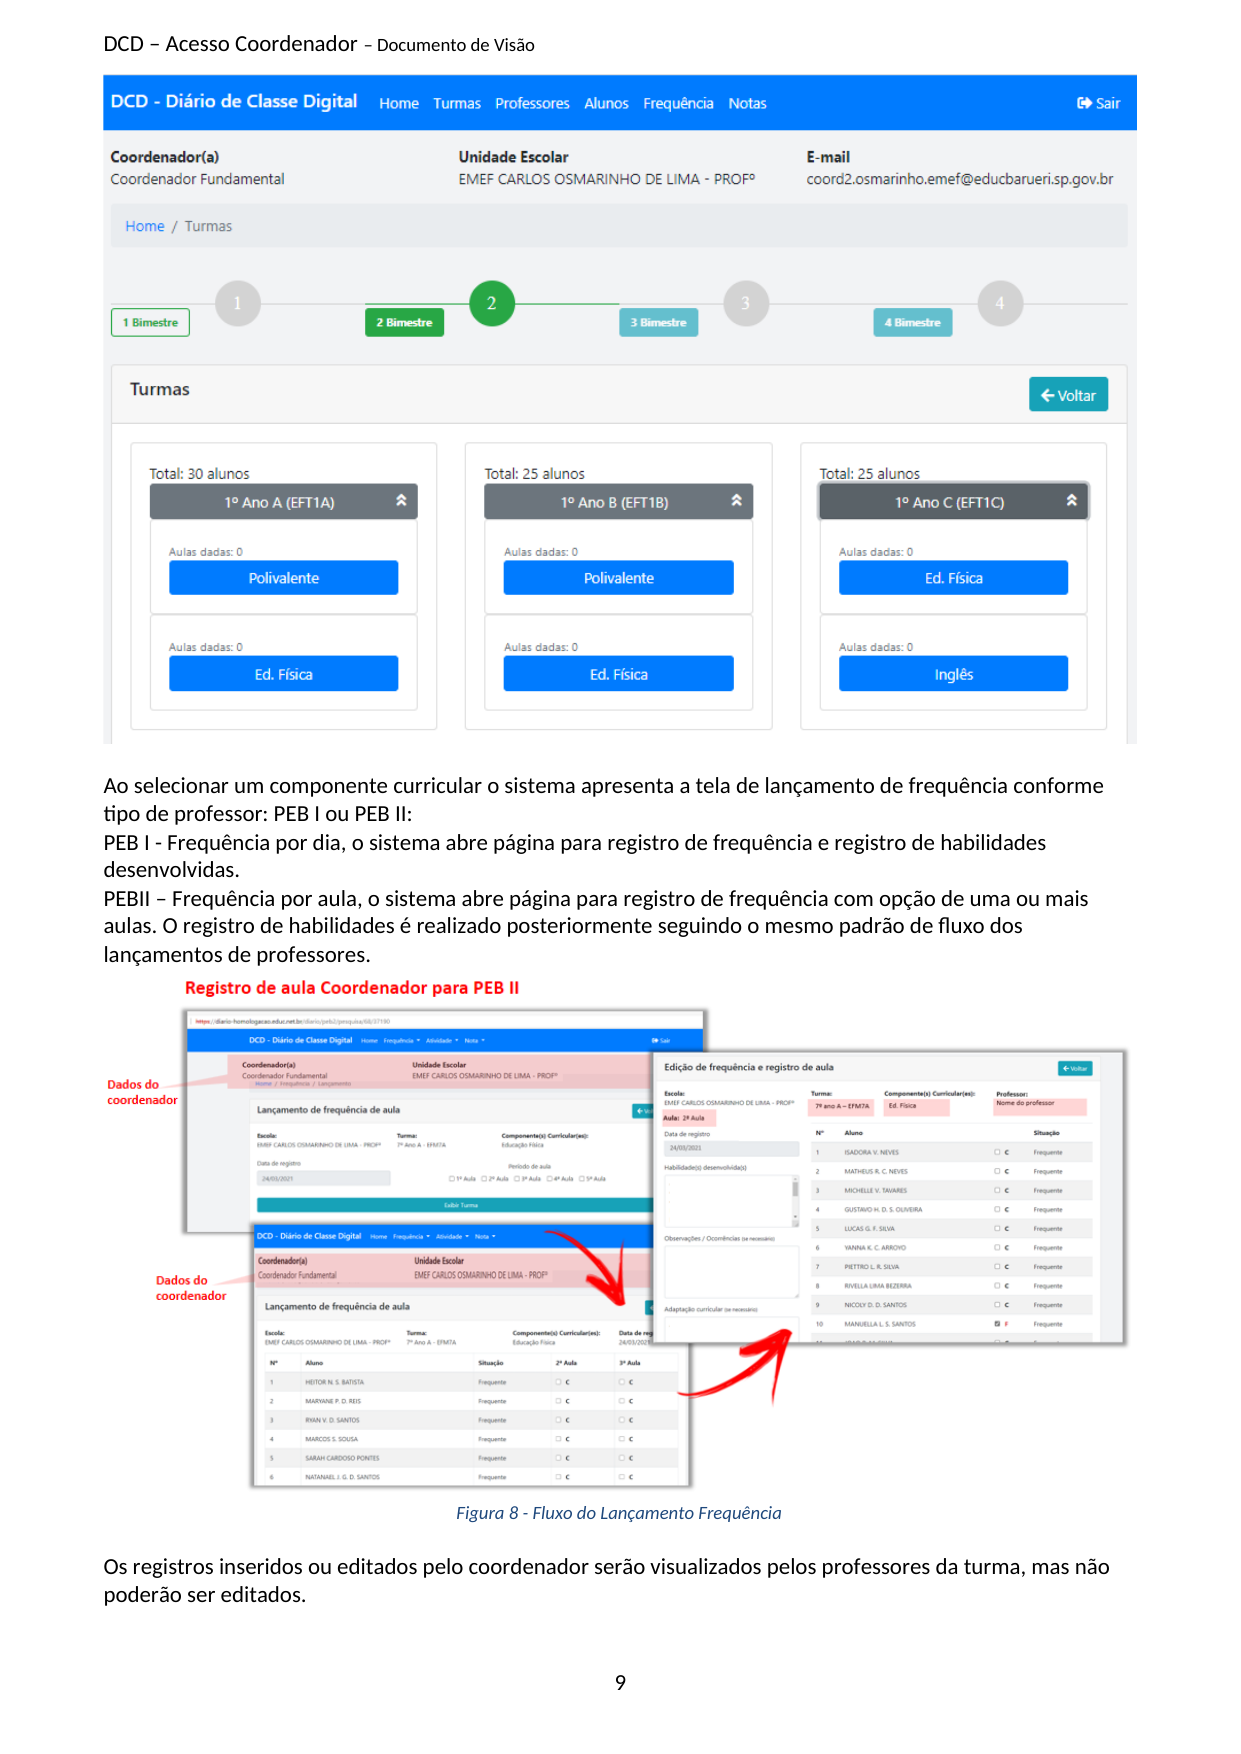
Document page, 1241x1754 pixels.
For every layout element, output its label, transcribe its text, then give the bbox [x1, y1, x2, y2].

text Figura 8 - Fluxo do Lançamento Frequência [103, 1502, 1137, 1524]
text PEBII – Frequência por aula, o sistema abre página para registro de frequência com opção de uma ou mais aulas. O registro de habilidades é realizado posteriormente seguindo o mesmo padrão de fluxo dos lançamentos de professores. [103, 884, 1137, 967]
text Ao selecionar um componente curricular o sistema apresenta a tela de lançamento de frequência conforme tipo de professor: PEB I ou PEB II: [103, 772, 1137, 828]
picture [103, 967, 1137, 1502]
text PEB I - Frequência por dia, o sistema abre página para registro de frequência e registro de habilidades desenvolvidas. [103, 828, 1137, 884]
picture [103, 73, 1137, 744]
text Os registros inseridos ou editados pelo coordenador serão visualizados pelos professores da turma, mas não poderão ser editados. [103, 1552, 1137, 1608]
